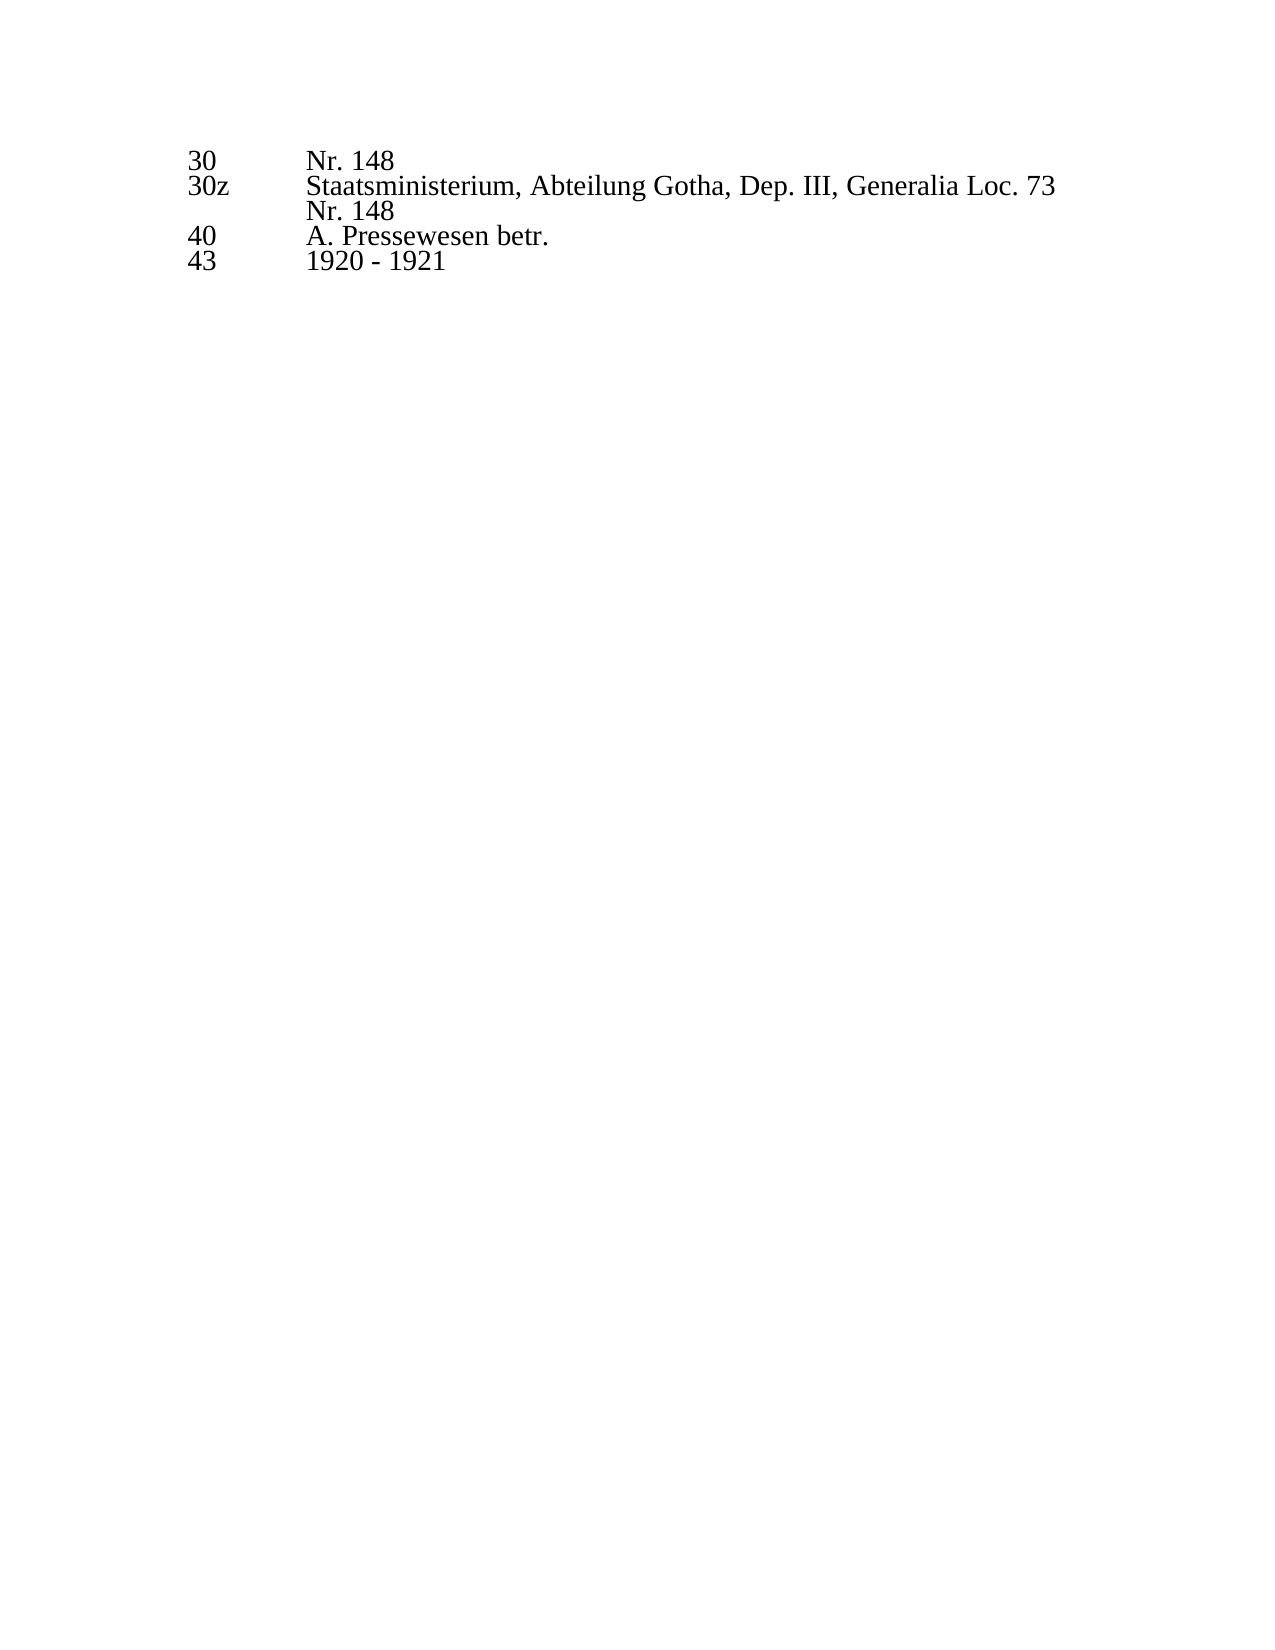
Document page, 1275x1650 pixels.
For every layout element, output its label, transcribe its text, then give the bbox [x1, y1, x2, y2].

text 30z Staatsministerium, Abteilung Gotha, Dep. III, Generalia Loc. 73 Nr. 148 [187, 175, 1087, 225]
text 30 Nr. 148 [187, 150, 1087, 175]
text 40 A. s[Pressewesen]s betr. [187, 225, 1087, 250]
text 43 1920 - 1921 [187, 250, 1087, 275]
